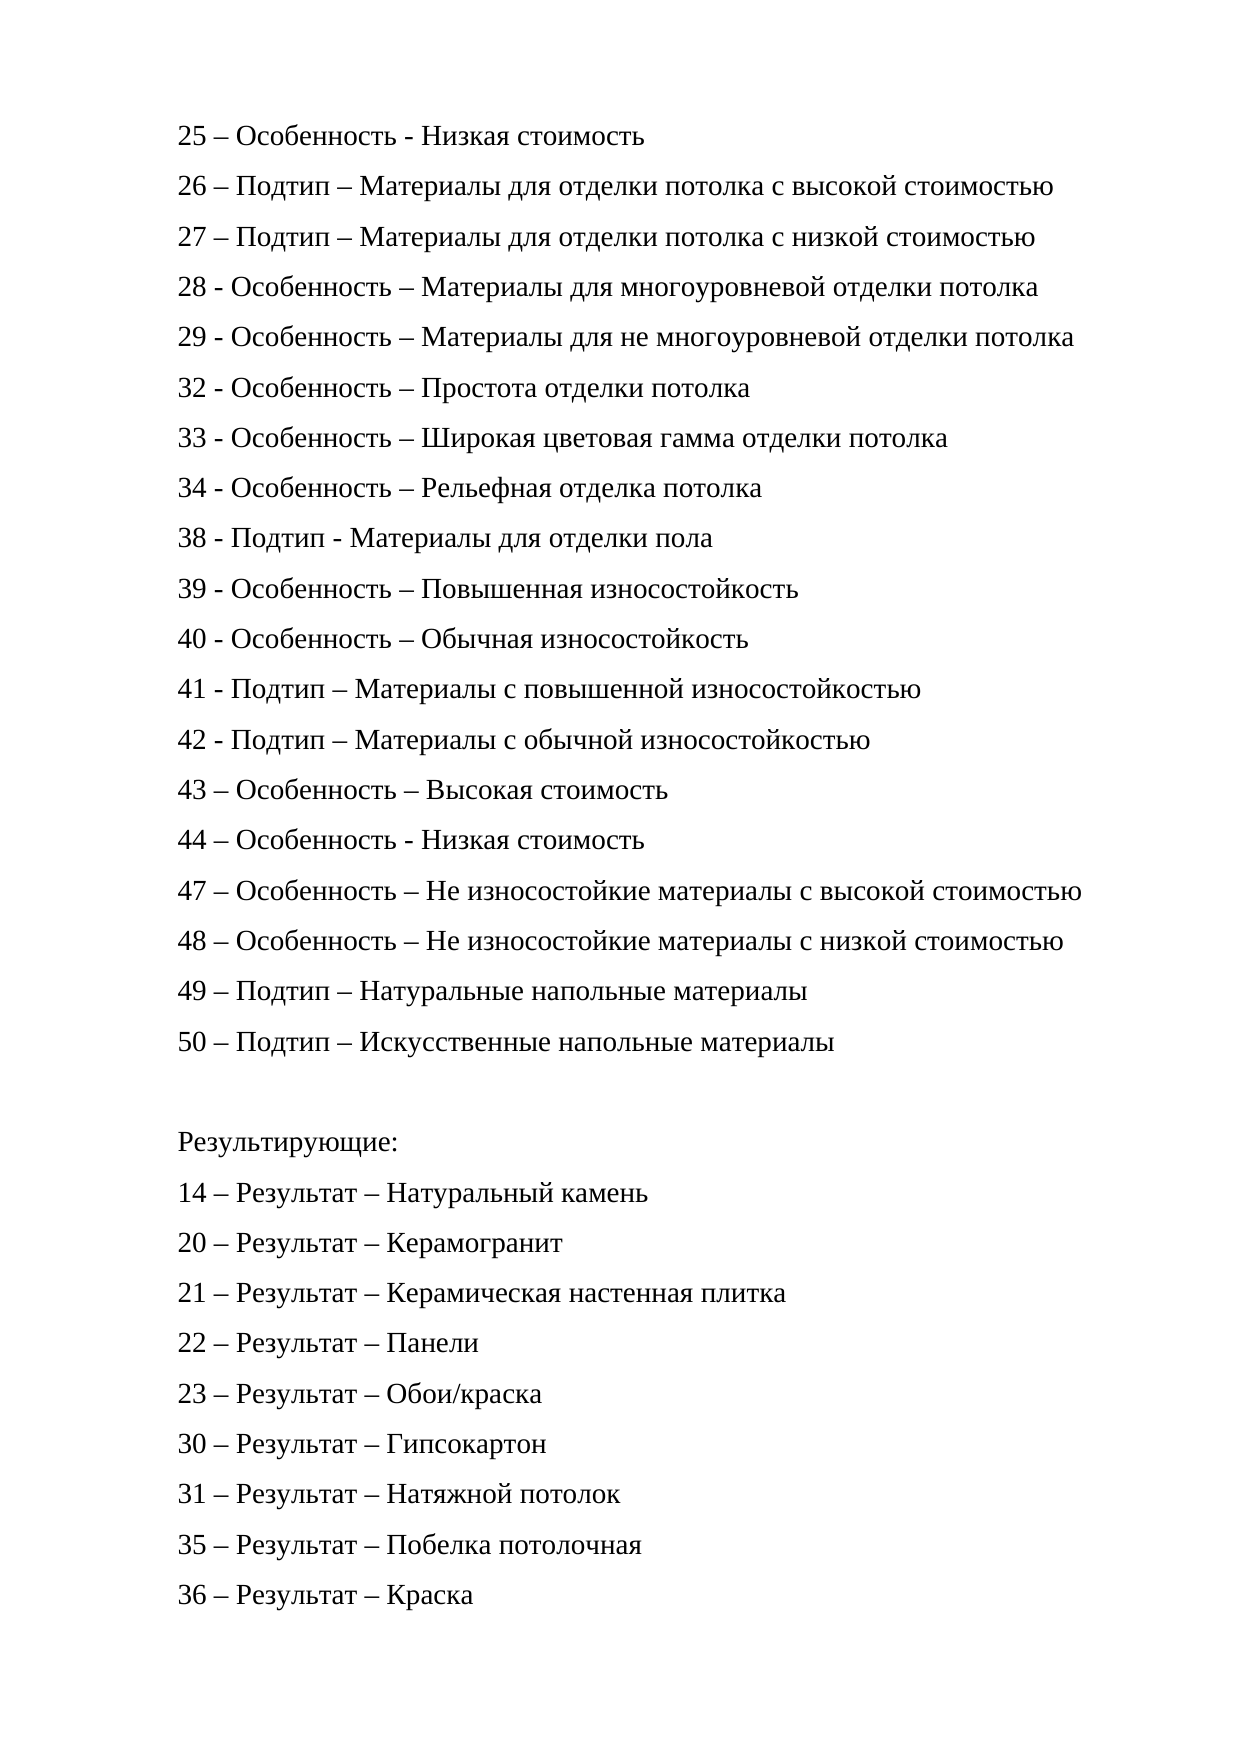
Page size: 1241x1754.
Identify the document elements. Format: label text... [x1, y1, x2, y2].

text 48 – Особенность – Не износостойкие материалы с низкой стоимостью [177, 923, 1152, 957]
text 23 – Результат – Обои/краска [177, 1376, 1152, 1409]
text 43 – Особенность – Высокая стоимость [177, 772, 1152, 806]
text 35 – Результат – Побелка потолочная [177, 1527, 1152, 1560]
text 41 - Подтип – Материалы с повышенной износостойкостью [177, 672, 1152, 705]
text 36 – Результат – Краска [177, 1577, 1152, 1611]
text 22 – Результат – Панели [177, 1326, 1152, 1359]
text 27 – Подтип – Материалы для отделки потолка с низкой стоимостью [177, 219, 1152, 252]
text 31 – Результат – Натяжной потолок [177, 1477, 1152, 1510]
text 21 – Результат – Керамическая настенная плитка [177, 1275, 1152, 1309]
text 30 – Результат – Гипсокартон [177, 1426, 1152, 1460]
text 29 - Особенность – Материалы для не многоуровневой отделки потолка [177, 319, 1152, 353]
text 40 - Особенность – Обычная износостойкость [177, 621, 1152, 655]
text 34 - Особенность – Рельефная отделка потолка [177, 470, 1152, 504]
text 28 - Особенность – Материалы для многоуровневой отделки потолка [177, 269, 1152, 303]
text Результирующие: [177, 1124, 1152, 1158]
text 50 – Подтип – Искусственные напольные материалы [177, 1024, 1152, 1057]
text 42 - Подтип – Материалы с обычной износостойкостью [177, 722, 1152, 755]
text 32 - Особенность – Простота отделки потолка [177, 370, 1152, 403]
text 33 - Особенность – Широкая цветовая гамма отделки потолка [177, 420, 1152, 453]
text 44 – Особенность - Низкая стоимость [177, 822, 1152, 856]
text 39 - Особенность – Повышенная износостойкость [177, 571, 1152, 604]
text 25 – Особенность - Низкая стоимость [177, 118, 1152, 152]
text 38 - Подтип - Материалы для отделки пола [177, 521, 1152, 554]
text 14 – Результат – Натуральный камень [177, 1175, 1152, 1208]
text 26 – Подтип – Материалы для отделки потолка с высокой стоимостью [177, 168, 1152, 202]
text 47 – Особенность – Не износостойкие материалы с высокой стоимостью [177, 873, 1152, 906]
text 20 – Результат – Керамогранит [177, 1225, 1152, 1258]
text 49 – Подтип – Натуральные напольные материалы [177, 973, 1152, 1007]
